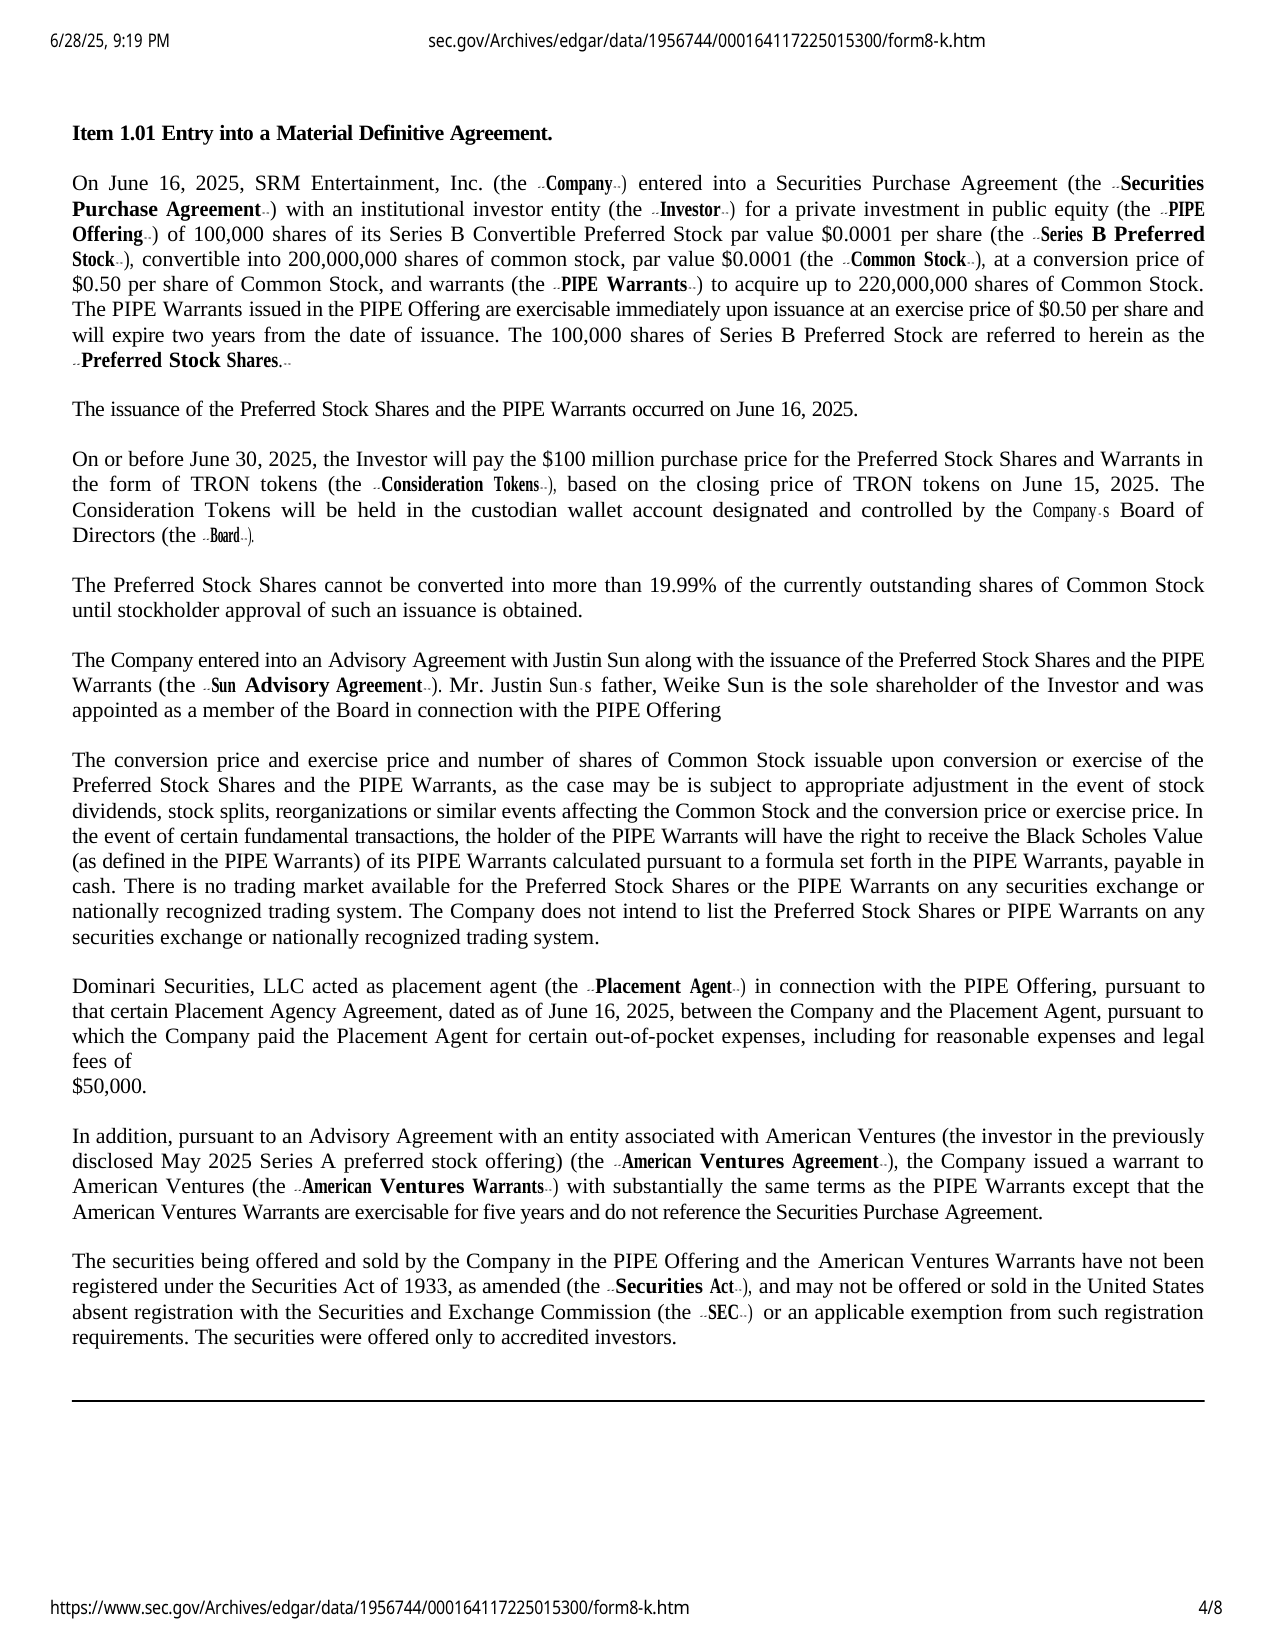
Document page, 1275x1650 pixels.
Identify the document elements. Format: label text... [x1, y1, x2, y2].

text On or before June 30, 2025, the Investor will pay the $100 million purchase price for the Preferred Stock Shares and Warrants in the form of TRON tokens (the “Consideration Tokens”), based on the closing price of TRON tokens on June 15, 2025. The Consideration Tokens will be held in the custodian wallet account designated and controlled by the Company’s Board of Directors (the “Board”). [72, 446, 1205, 547]
subtitle Item 1.01 Entry into a Material Definitive Agreement. [72, 120, 1217, 145]
text The Company entered into an Advisory Agreement with Justin Sun along with the issuance of the Preferred Stock Shares and the PIPE Warrants (the “Sun Advisory Agreement”). Mr. Justin Sun’s father, Weike Sun is the sole shareholder of the Investor and was appointed as a member of the Board in connection with the PIPE Offering [72, 647, 1205, 722]
text In addition, pursuant to an Advisory Agreement with an entity associated with American Ventures (the investor in the previously disclosed May 2025 Series A preferred stock offering) (the “American Ventures Agreement”), the Company issued a warrant to American Ventures (the “American Ventures Warrants”) with substantially the same terms as the PIPE Warrants except that the American Ventures Warrants are exercisable for five years and do not reference the Securities Purchase Agreement. [72, 1123, 1205, 1224]
text On June 16, 2025, SRM Entertainment, Inc. (the “Company”) entered into a Securities Purchase Agreement (the “Securities Purchase Agreement”) with an institutional investor entity (the “Investor”) for a private investment in public equity (the “PIPE Offering”) of 100,000 shares of its Series B Convertible Preferred Stock par value $0.0001 per share (the “Series B Preferred Stock”), convertible into 200,000,000 shares of common stock, par value $0.0001 (the “Common Stock”), at a conversion price of $0.50 per share of Common Stock, and warrants (the “PIPE Warrants”) to acquire up to 220,000,000 shares of Common Stock. The PIPE Warrants issued in the PIPE Offering are exercisable immediately upon issuance at an exercise price of $0.50 per share and will expire two years from the date of issuance. The 100,000 shares of Series B Preferred Stock are referred to herein as the “Preferred Stock Shares.” [72, 170, 1205, 372]
text $50,000. [72, 1073, 1217, 1098]
text The conversion price and exercise price and number of shares of Common Stock issuable upon conversion or exercise of the Preferred Stock Shares and the PIPE Warrants, as the case may be is subject to appropriate adjustment in the event of stock dividends, stock splits, reorganizations or similar events affecting the Common Stock and the conversion price or exercise price. In the event of certain fundamental transactions, the holder of the PIPE Warrants will have the right to receive the Black Scholes Value (as defined in the PIPE Warrants) of its PIPE Warrants calculated pursuant to a formula set forth in the PIPE Warrants, payable in cash. There is no trading market available for the Preferred Stock Shares or the PIPE Warrants on any securities exchange or nationally recognized trading system. The Company does not intend to list the Preferred Stock Shares or PIPE Warrants on any securities exchange or nationally recognized trading system. [72, 747, 1205, 949]
text The securities being offered and sold by the Company in the PIPE Offering and the American Ventures Warrants have not been registered under the Securities Act of 1933, as amended (the “Securities Act”), and may not be offered or sold in the United States absent registration with the Securities and Exchange Commission (the “SEC”) or an applicable exemption from such registration requirements. The securities were offered only to accredited investors. [72, 1248, 1205, 1349]
text Dominari Securities, LLC acted as placement agent (the “Placement Agent”) in connection with the PIPE Offering, pursuant to that certain Placement Agency Agreement, dated as of June 16, 2025, between the Company and the Placement Agent, pursuant to which the Company paid the Placement Agent for certain out-of-pocket expenses, including for reasonable expenses and legal fees of [72, 973, 1205, 1073]
text The Preferred Stock Shares cannot be converted into more than 19.99% of the currently outstanding shares of Common Stock until stockholder approval of such an issuance is obtained. [72, 572, 1205, 622]
text The issuance of the Preferred Stock Shares and the PIPE Warrants occurred on June 16, 2025. [72, 396, 1217, 421]
